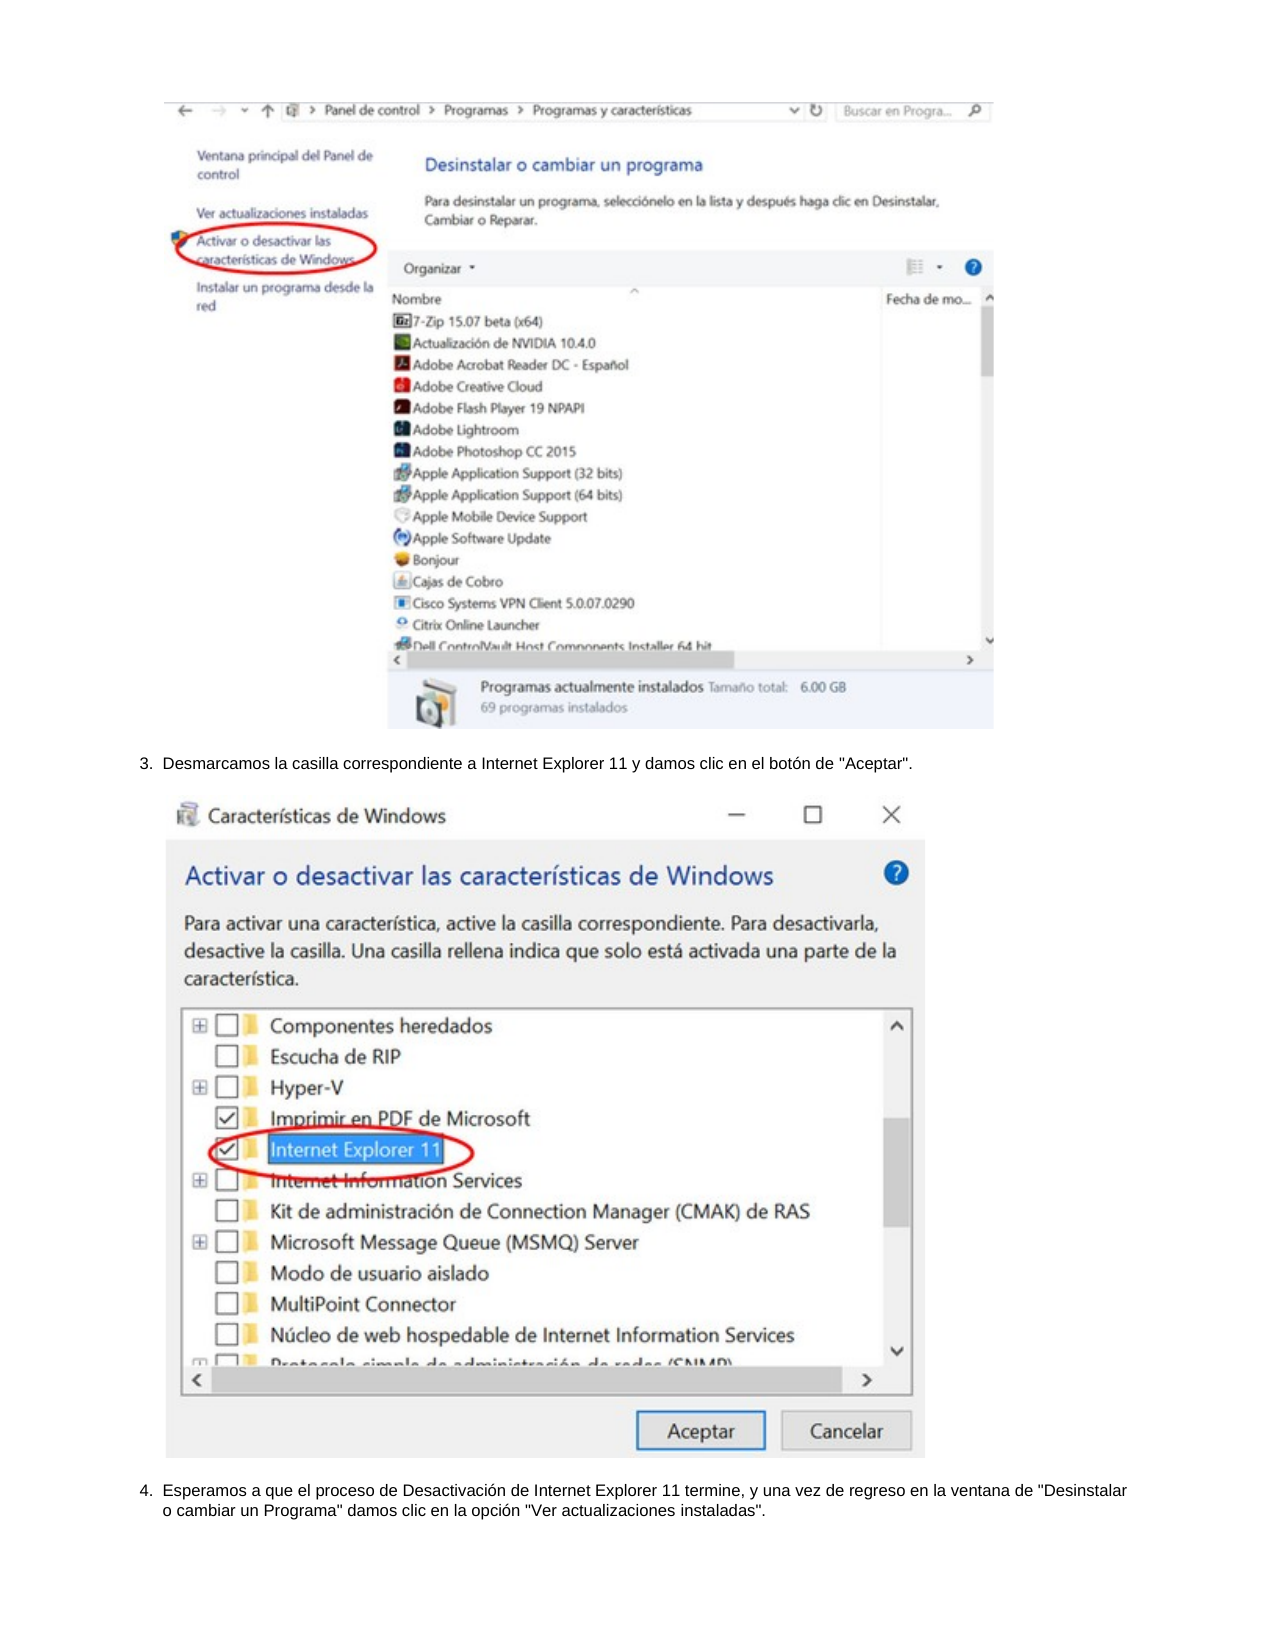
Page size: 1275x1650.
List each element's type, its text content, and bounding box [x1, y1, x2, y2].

picture [164, 102, 994, 729]
picture [165, 795, 926, 1458]
list Desmarcamos la casilla correspondiente a Internet Explorer 11 y damos clic en el botón de "Aceptar". [139, 754, 1160, 773]
list Esperamos a que el proceso de Desactivación de Internet Explorer 11 termine, y una vez de regreso en la ventana de "Desinstalar o cambiar un Programa" damos clic en la opción "Ver actualizaciones instaladas". [139, 1481, 1140, 1519]
